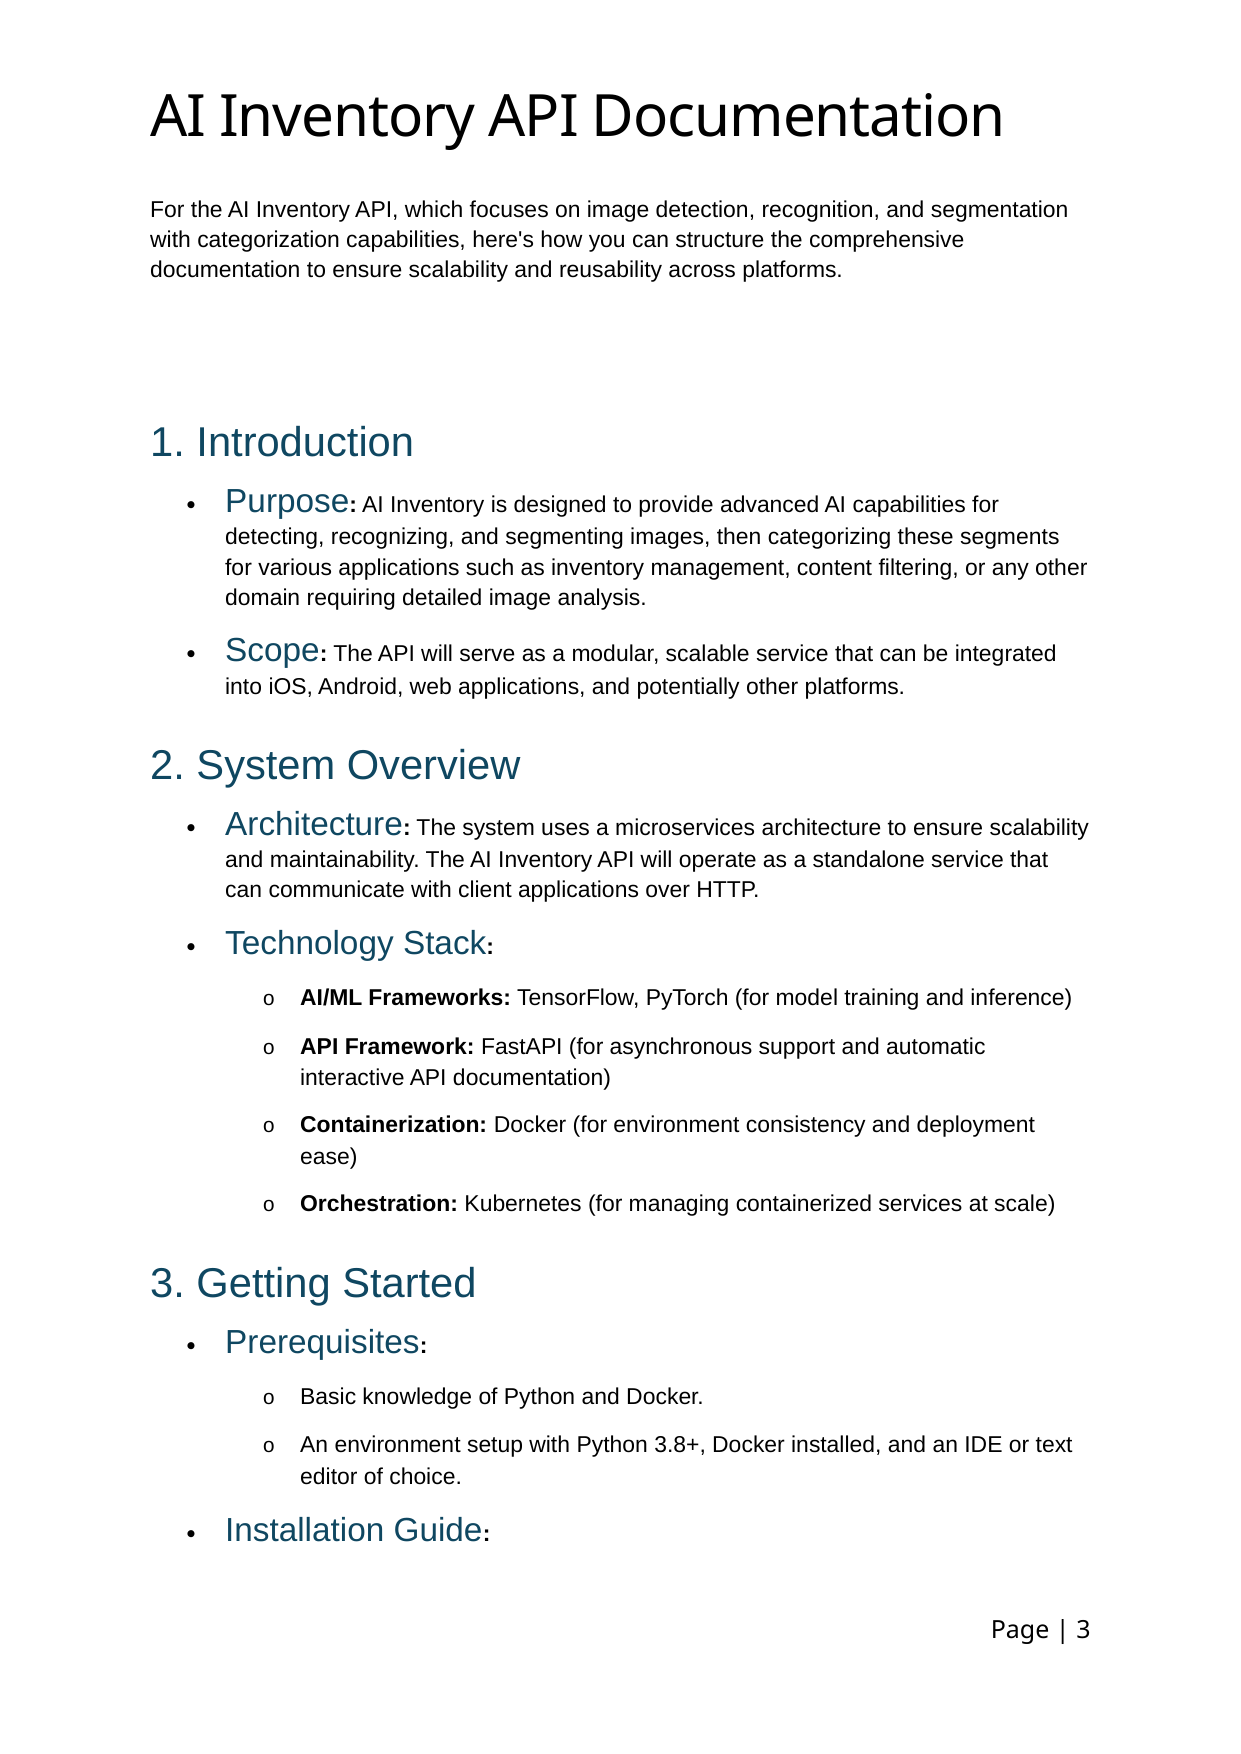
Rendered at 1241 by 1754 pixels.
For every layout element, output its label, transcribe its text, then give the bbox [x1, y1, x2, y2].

list Architecture: The system uses a microservices architecture to ensure scalability and maintainability. The AI Inventory API will operate as a standalone service that can communicate with client applications over HTTP. [187, 804, 1090, 903]
list Purpose: AI Inventory is designed to provide advanced AI capabilities for detecting, recognizing, and segmenting images, then categorizing these segments for various applications such as inventory management, content filtering, or any other domain requiring detailed image analysis. [187, 481, 1090, 610]
subtitle 3. Getting Started [150, 1259, 1090, 1307]
text For the AI Inventory API, which focuses on image detection, recognition, and segmentation with categorization capabilities, here's how you can structure the comprehensive documentation to ensure scalability and reusability across platforms. [150, 196, 1090, 282]
list Containerization: Docker (for environment consistency and deployment ease) [262, 1111, 1090, 1169]
list Installation Guide: [187, 1510, 1090, 1548]
list AI/ML Frameworks: TensorFlow, PyTorch (for model training and inference) [262, 984, 1090, 1012]
subtitle 1. Introduction [150, 417, 1090, 465]
list API Framework: FastAPI (for asynchronous support and automatic interactive API documentation) [262, 1033, 1090, 1091]
list Technology Stack: [187, 923, 1090, 962]
list An environment setup with Python 3.8+, Docker installed, and an IDE or text editor of choice. [262, 1431, 1090, 1489]
list Orchestration: Kubernetes (for managing containerized services at scale) [262, 1189, 1090, 1217]
list Scope: The API will serve as a modular, scalable service that can be integrated into iOS, Android, web applications, and potentially other platforms. [187, 631, 1090, 699]
list Basic knowledge of Python and Docker. [262, 1383, 1090, 1411]
list Prerequisites: [187, 1322, 1090, 1361]
subtitle 2. System Overview [150, 741, 1090, 788]
